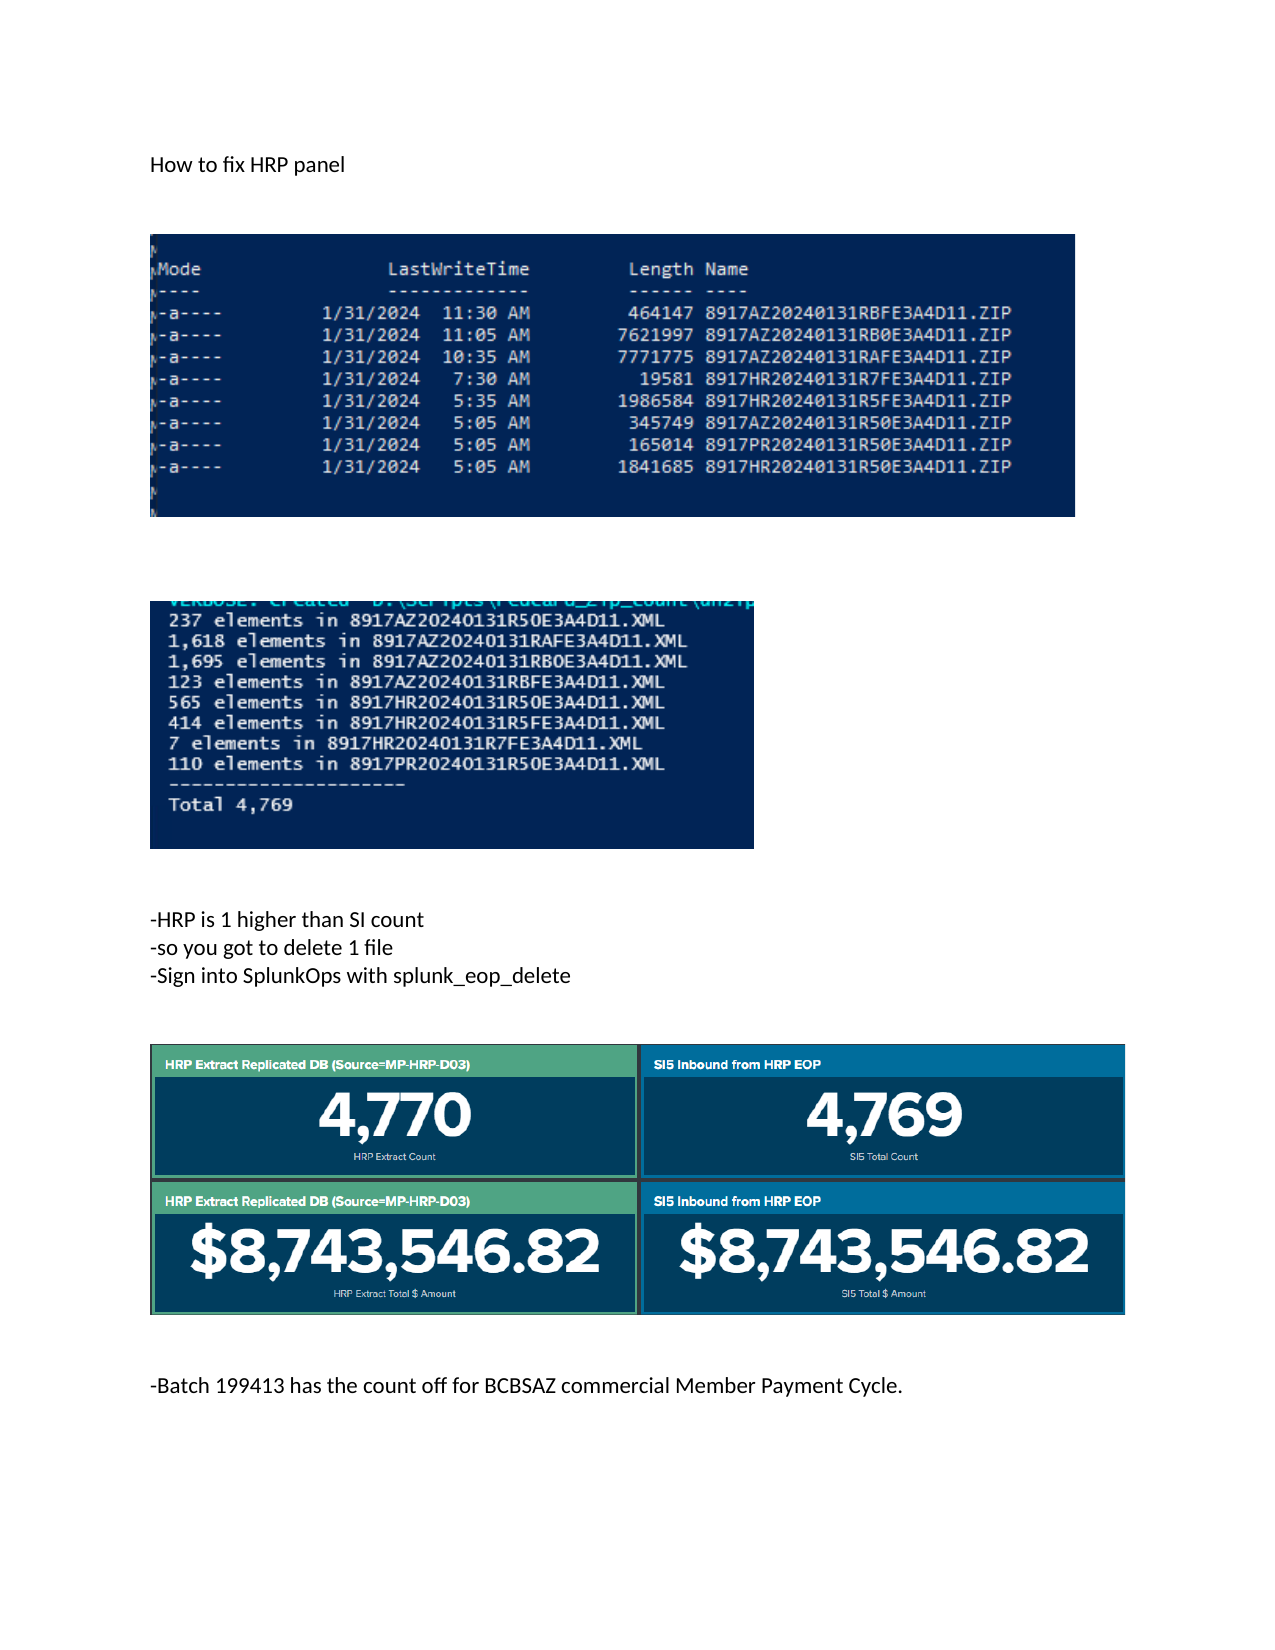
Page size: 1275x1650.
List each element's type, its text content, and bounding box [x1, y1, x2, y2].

picture [695, 1200, 704, 1205]
picture [710, 1200, 719, 1205]
text -Sign into SplunkOps with splunk_eop_delete [150, 961, 1125, 989]
picture [667, 1061, 673, 1068]
picture [779, 1061, 785, 1068]
picture [710, 1063, 719, 1068]
picture [775, 1197, 790, 1205]
picture [655, 1061, 664, 1069]
picture [766, 1061, 772, 1068]
text How to fix HRP panel [150, 150, 1125, 178]
picture [645, 1078, 1122, 1174]
picture [796, 1061, 804, 1068]
picture [150, 234, 1075, 517]
picture [683, 1197, 692, 1205]
picture [744, 1063, 759, 1068]
picture [744, 1200, 755, 1205]
text -HRP is 1 higher than SI count [150, 905, 1125, 933]
picture [796, 1197, 801, 1205]
picture [150, 601, 754, 849]
picture [683, 1061, 695, 1068]
text -Batch 199413 has the count off for BCBSAZ commercial Member Payment Cycle. [150, 1371, 1125, 1399]
picture [150, 1044, 1125, 1315]
picture [453, 601, 460, 608]
picture [656, 1197, 664, 1206]
picture [814, 1197, 820, 1205]
text -so you got to delete 1 file [150, 933, 1125, 961]
picture [401, 601, 412, 605]
picture [645, 1215, 1122, 1311]
picture [695, 1063, 704, 1069]
